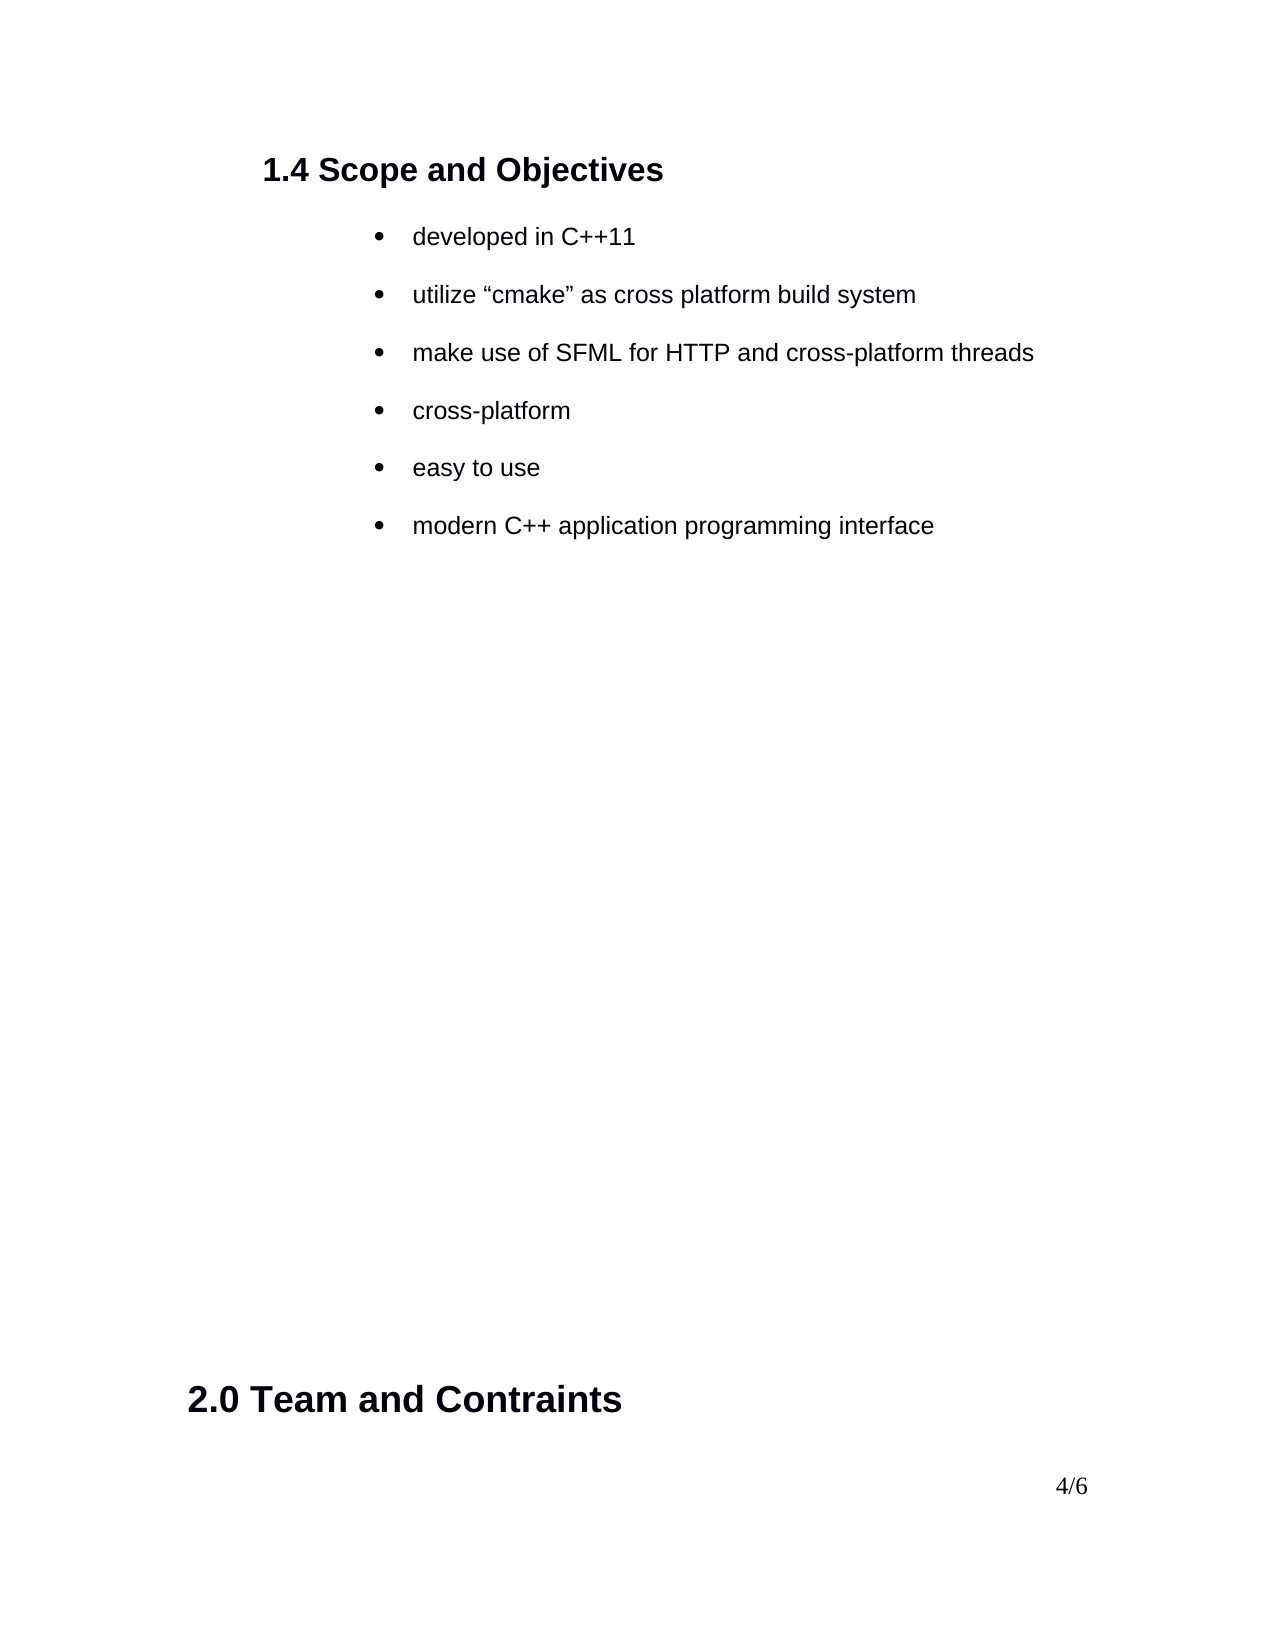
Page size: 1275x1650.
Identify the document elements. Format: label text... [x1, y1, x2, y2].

list cross-platform [375, 396, 1087, 424]
text 1.4 Scope and Objectives [187, 150, 1087, 188]
list utilize “cmake” as cross platform build system [375, 280, 1087, 309]
list easy to use [375, 453, 1087, 482]
list developed in C++11 [375, 222, 1087, 251]
text 2.0 Team and Contraints [187, 1377, 1087, 1420]
list make use of SFML for HTTP and cross-platform threads [375, 338, 1087, 367]
list modern C++ application programming interface [375, 511, 1087, 540]
